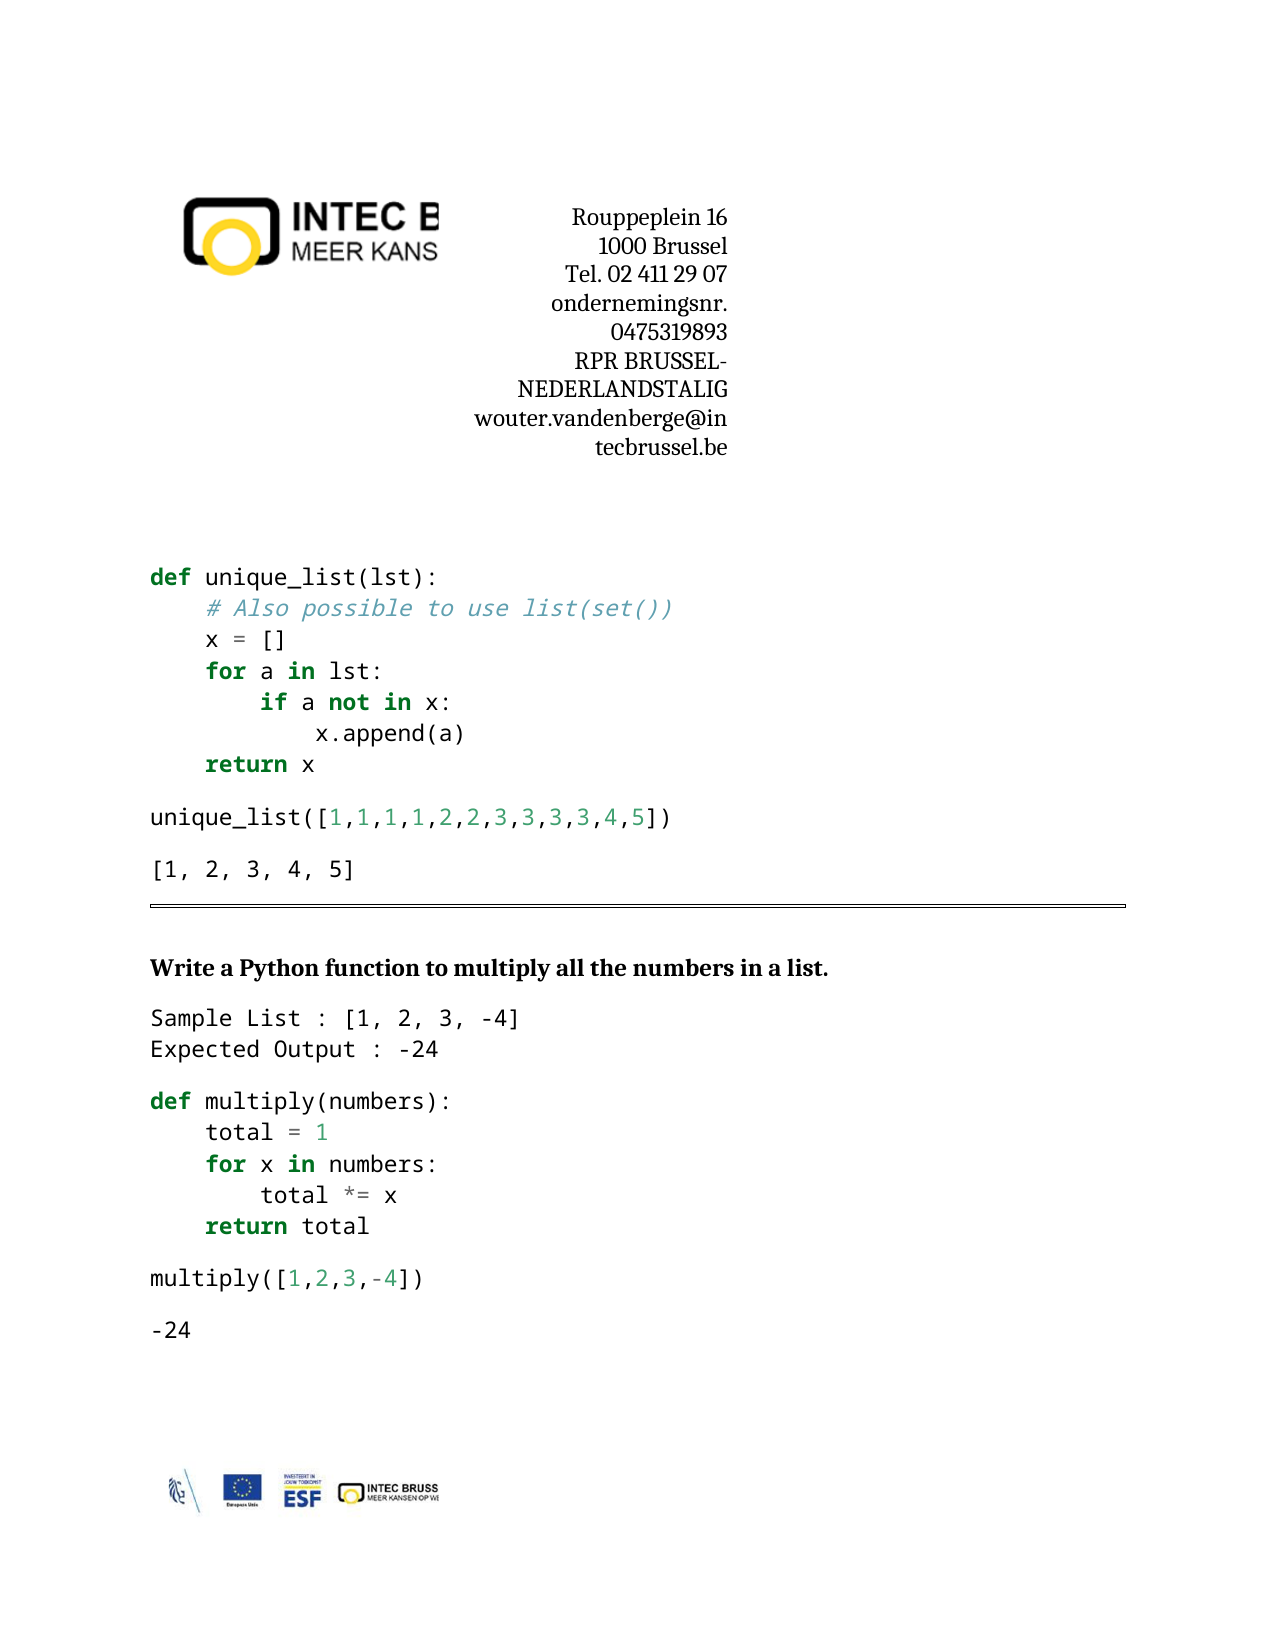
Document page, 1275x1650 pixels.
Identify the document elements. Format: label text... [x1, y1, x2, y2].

picture [168, 1447, 439, 1534]
text multiply([1,2,3,-4]) [150, 1262, 1125, 1293]
text -24 [150, 1314, 1125, 1345]
text def unique_list(lst): # Also possible to use list(set()) x = [] for a in lst: if a not in x: x.append(a) return x [150, 561, 1125, 779]
text unique_list([1,1,1,1,2,2,3,3,3,3,4,5]) [150, 800, 1125, 832]
text def multiply(numbers): total = 1 for x in numbers: total *= x return total [150, 1085, 1125, 1241]
text Sample List : [1, 2, 3, -4] Expected Output : -24 [150, 1002, 1125, 1064]
text Write a Python function to multiply all the numbers in a list. [150, 954, 1125, 983]
text [1, 2, 3, 4, 5] [150, 852, 1125, 884]
picture [168, 174, 439, 293]
